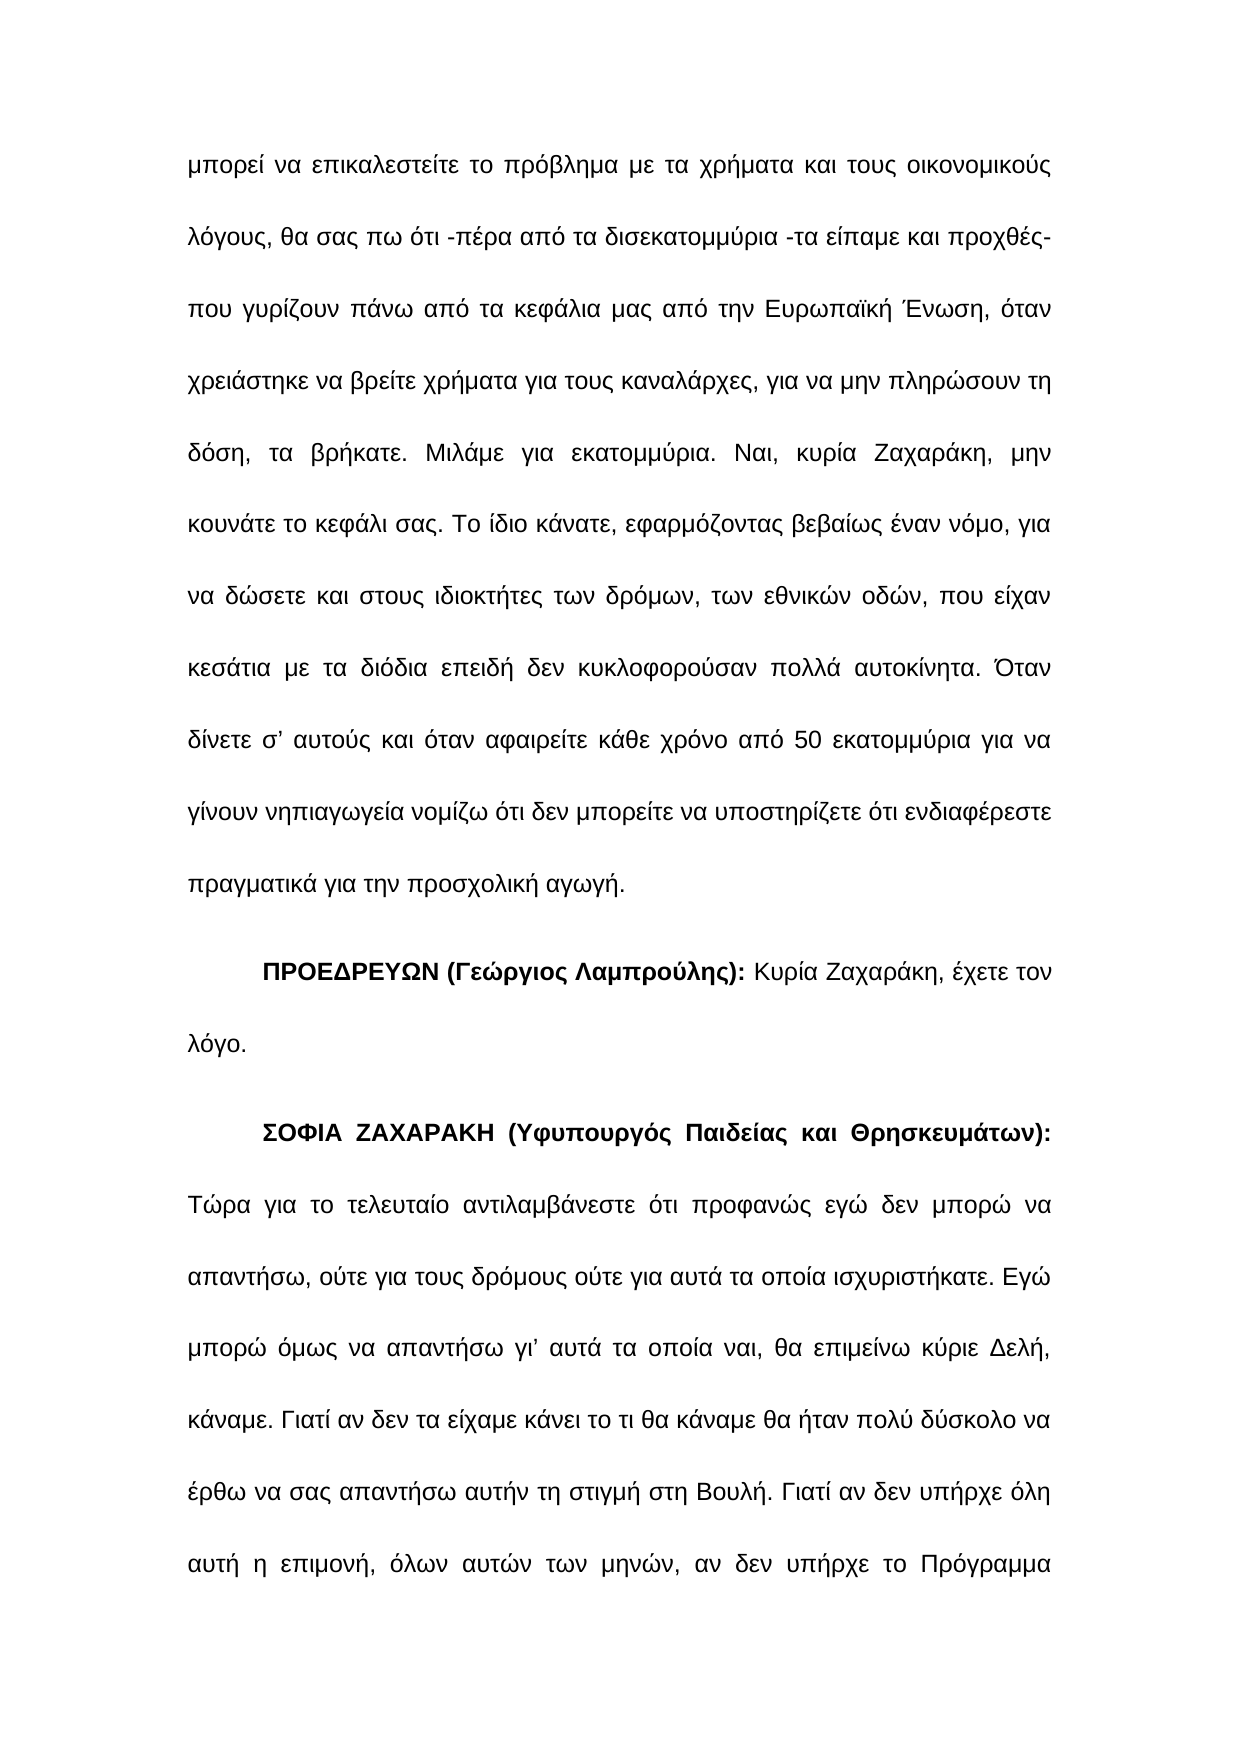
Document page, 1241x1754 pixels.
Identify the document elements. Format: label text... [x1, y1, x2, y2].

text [187, 1118, 1053, 1578]
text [187, 150, 1053, 897]
text ΠΡΟΕΔΡΕΥΩΝ (Γεώργιος Λαμπρούλης): Κυρία Ζαχαράκη, έχετε τον λόγο. [187, 957, 1053, 1058]
